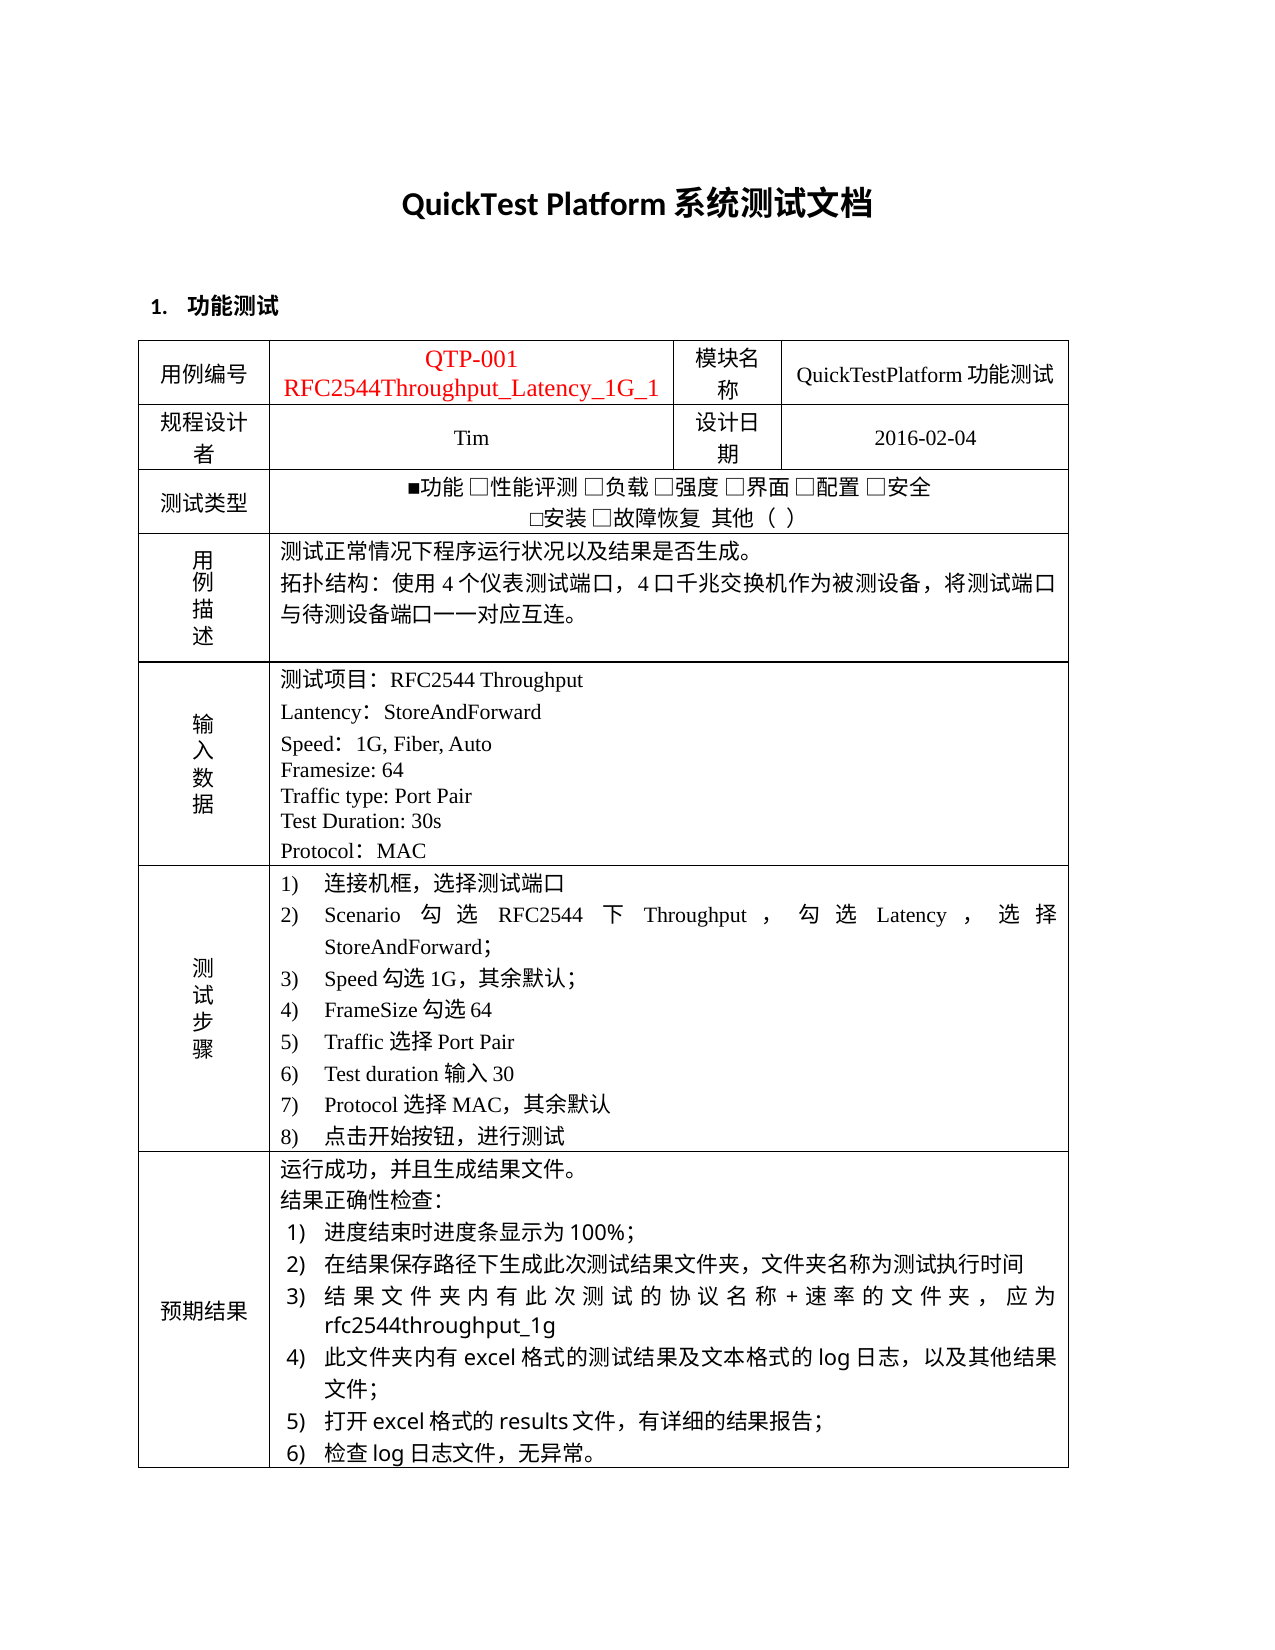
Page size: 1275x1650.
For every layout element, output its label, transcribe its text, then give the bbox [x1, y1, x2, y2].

subtitle QuickTest Platform系统测试文档 [150, 177, 1125, 225]
table_cell 2016-02-04 [782, 405, 1068, 469]
table_cell 设计日期 [674, 405, 781, 469]
table_cell 输 入 数 据 [139, 663, 269, 865]
table_header QTP-001 RFC2544Throughput_Latency_1G_1 [270, 341, 673, 404]
table_cell 测 试 步 骤 [139, 866, 269, 1151]
list 功能测试 [150, 287, 1125, 321]
table_header 用例编号 [139, 341, 269, 404]
table_cell 运行成功，并且生成结果文件。 结果正确性检查： 进度结束时进度条显示为100%； 在结果保存路径下生成此次测试结果文件夹，文件夹名称为测试执行时间 结果文件夹内有此次测试的协议名称+速率的文件夹，应为rfc2544throughput_1g 此文件夹内有excel格式的测试结果及文本格式的log日志，以及其他结果文件； 打开excel格式的results文件，有详细的结果报告； 检查log日志文件，无异常。 [270, 1152, 1068, 1467]
table_cell 预期结果 [139, 1152, 269, 1467]
table_header 模块名称 [674, 341, 781, 404]
table_cell 连接机框，选择测试端口 Scenario勾选RFC2544下Throughput，勾选Latency，选择StoreAndForward； Speed勾选1G，其余默认； FrameSize勾选64 Traffic 选择Port Pair Test duration 输入30 Protocol 选择MAC，其余默认 点击开始按钮，进行测试 [270, 866, 1068, 1151]
table_cell 规程设计者 [139, 405, 269, 469]
table_cell Tim [270, 405, 673, 469]
table_cell ■功能 □性能评测 □负载 □强度 □界面 □配置 □安全 □安装 □故障恢复 其他（ ） [270, 470, 1068, 533]
table_cell 用例 描 述 [139, 534, 269, 661]
table_cell 测试项目：RFC2544 Throughput Lantency：StoreAndForward Speed：1G, Fiber, Auto Framesize: 64 Traffic type: Port Pair Test Duration: 30s Protocol：MAC [270, 663, 1068, 865]
table_header QuickTestPlatform功能测试 [782, 341, 1068, 404]
table_cell 测试正常情况下程序运行状况以及结果是否生成。 拓扑结构：使用4个仪表测试端口，4口千兆交换机作为被测设备，将测试端口与待测设备端口一一对应互连。 [270, 534, 1068, 661]
table_cell 测试类型 [139, 470, 269, 533]
